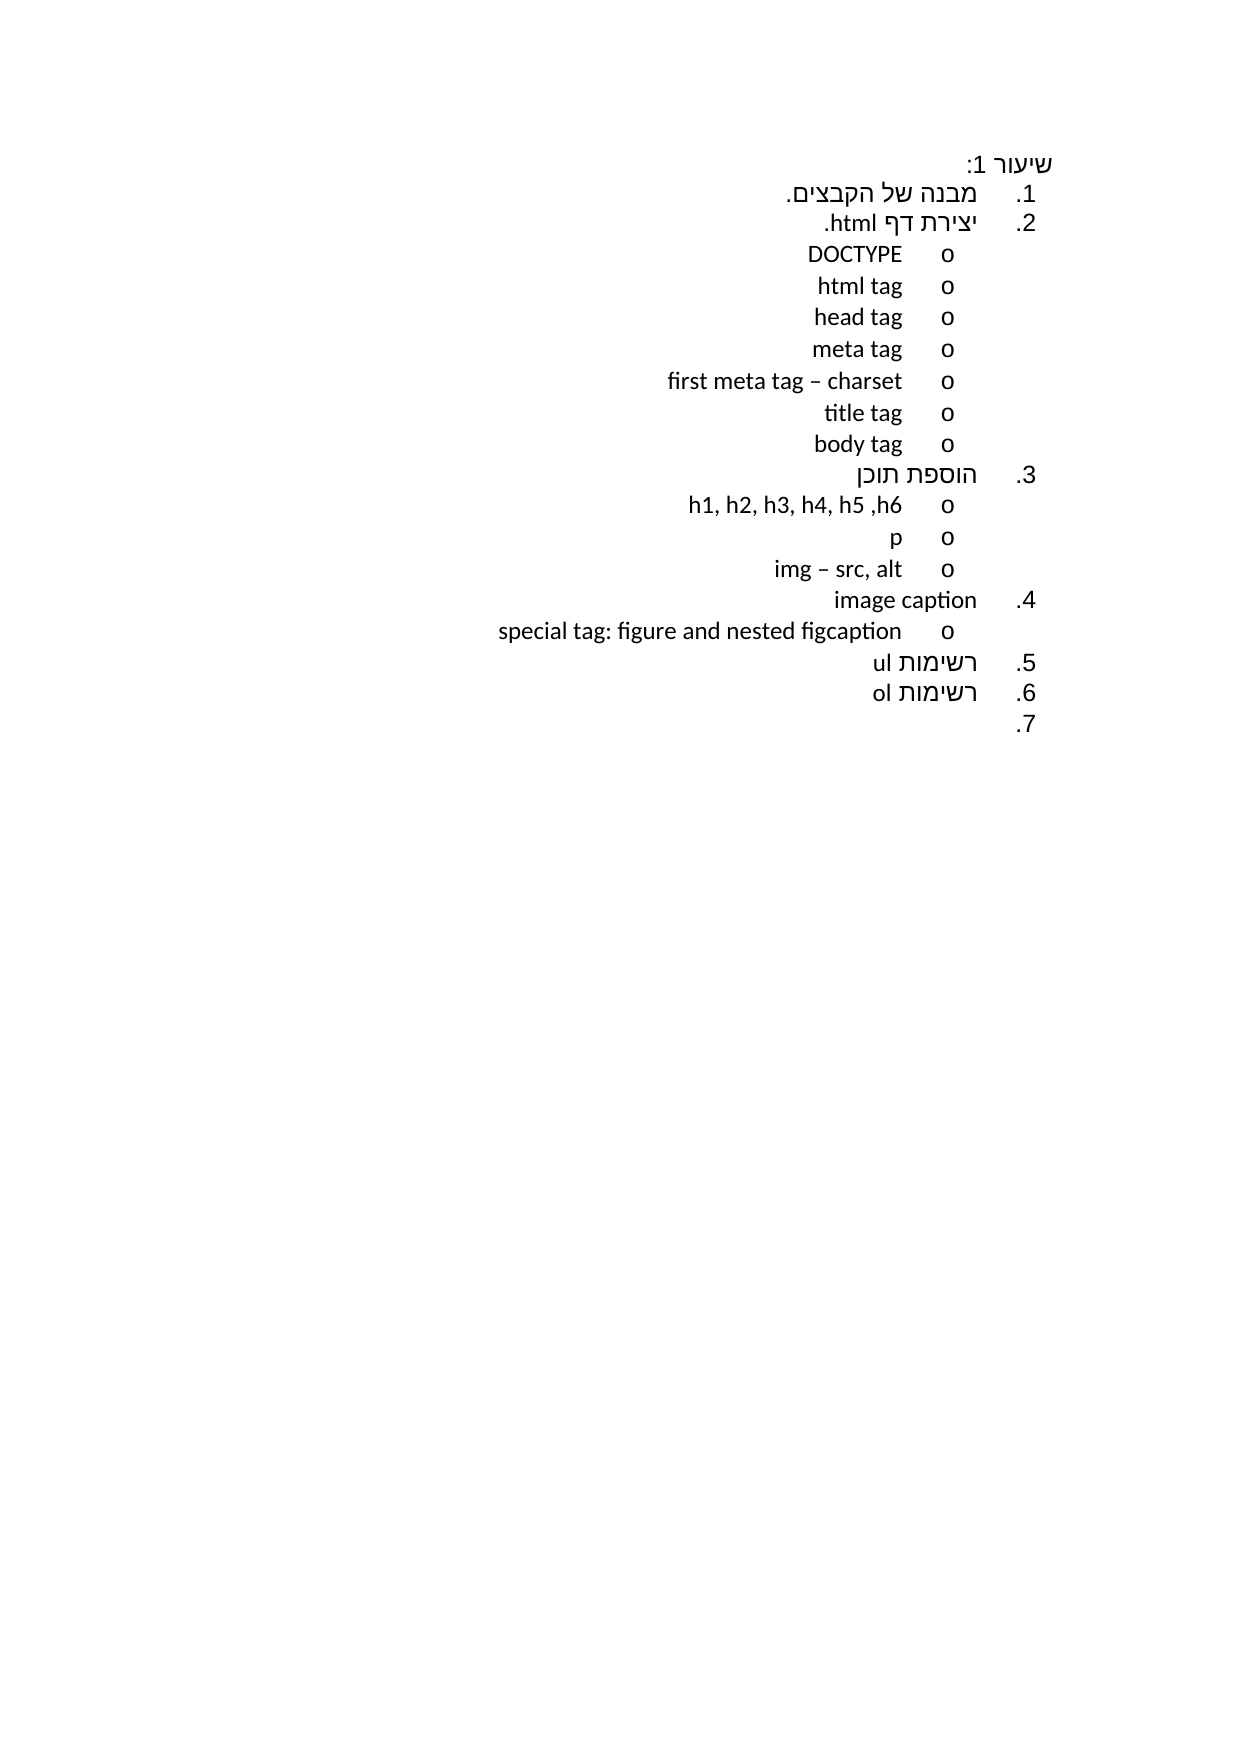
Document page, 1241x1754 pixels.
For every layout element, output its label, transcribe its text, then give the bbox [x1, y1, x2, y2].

list special tag: figure and nested figcaption [187, 615, 940, 647]
list מבנה של הקבצים. [187, 179, 1015, 207]
list meta tag [187, 333, 940, 365]
list image caption [187, 584, 1015, 615]
list head tag [187, 302, 940, 333]
list הוספת תוכן [187, 460, 1015, 489]
list html tag [187, 270, 940, 302]
list יצירת דף html. [187, 207, 1015, 238]
text שיעור 1: [187, 150, 1053, 179]
list רשימות ul [187, 647, 1015, 677]
list DOCTYPE [187, 238, 940, 270]
list רשימות ol [187, 677, 1015, 708]
list p [187, 521, 940, 553]
list img – src, alt [187, 553, 940, 584]
list body tag [187, 429, 940, 460]
list first meta tag – charset [187, 365, 940, 397]
list h1, h2, h3, h4, h5 ,h6 [187, 489, 940, 521]
list title tag [187, 397, 940, 429]
